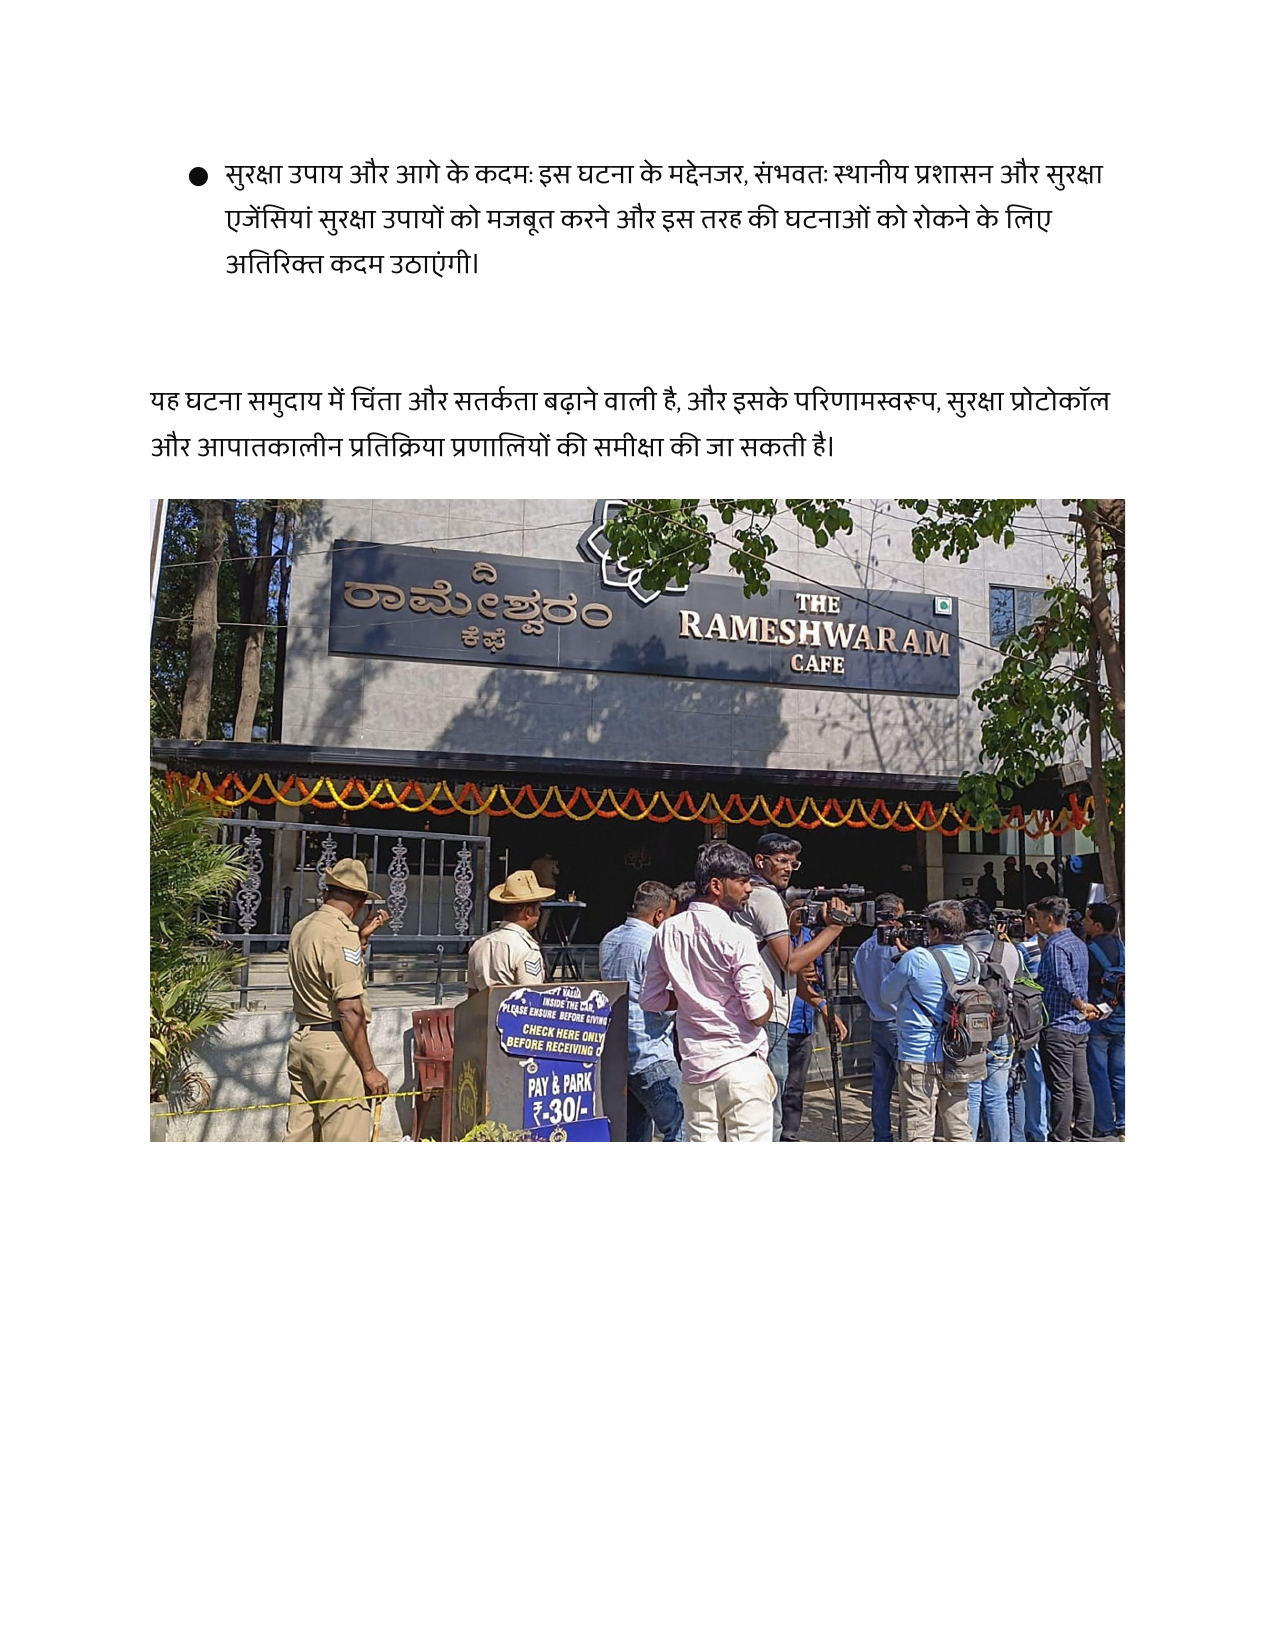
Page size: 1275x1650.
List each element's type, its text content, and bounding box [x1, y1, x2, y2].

text यह घटना समुदाय में चिंता और सतर्कता बढ़ाने वाली है, और इसके परिणामस्वरूप, सुरक्षा प्रोटोकॉल और आपातकालीन प्रतिक्रिया प्रणालियों की समीक्षा की जा सकती है। [150, 378, 1125, 468]
list सुरक्षा उपाय और आगे के कदम: इस घटना के मद्देनजर, संभवतः स्थानीय प्रशासन और सुरक्षा एजेंसियां सुरक्षा उपायों को मजबूत करने और इस तरह की घटनाओं को रोकने के लिए अतिरिक्त कदम उठाएंगी। [187, 150, 1125, 286]
picture [150, 499, 1125, 1142]
